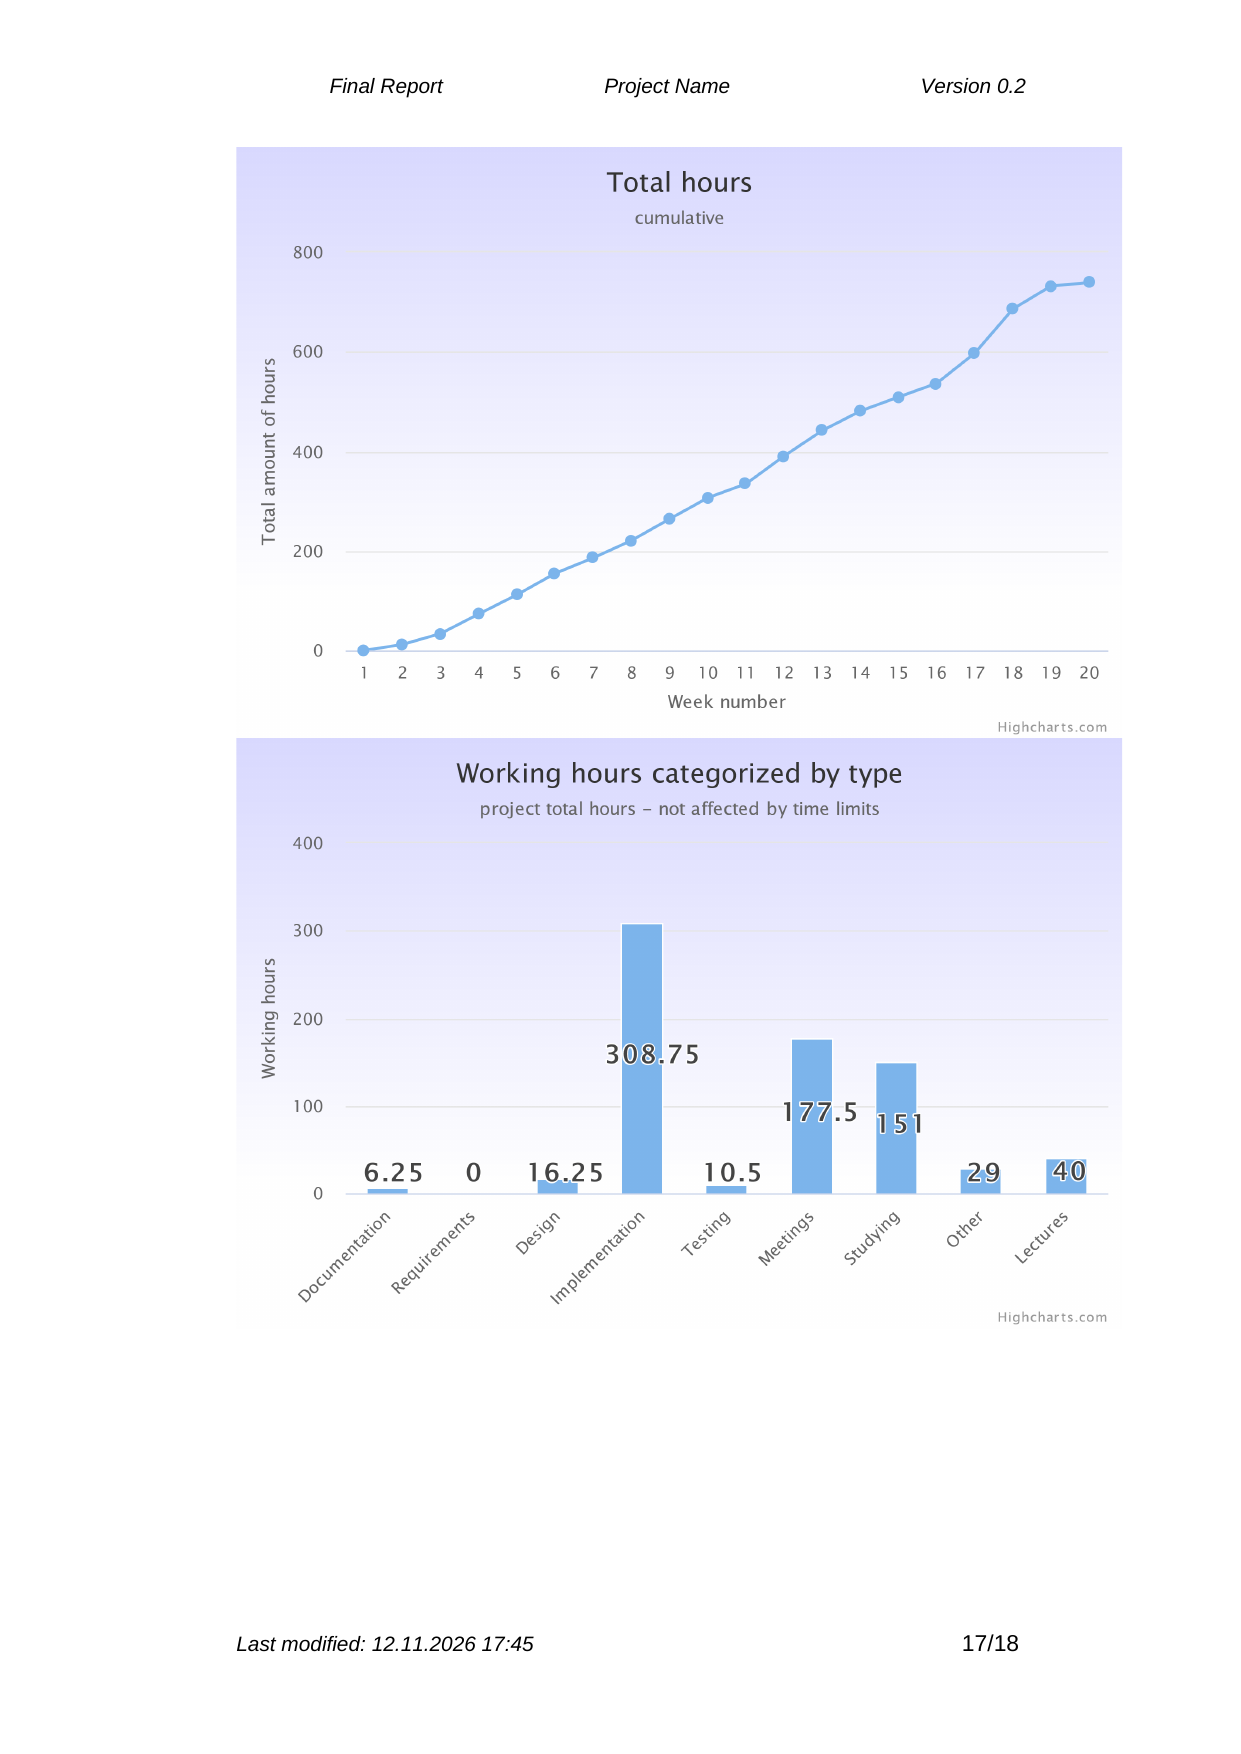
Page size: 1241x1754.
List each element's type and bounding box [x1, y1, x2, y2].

picture [236, 147, 1123, 1329]
